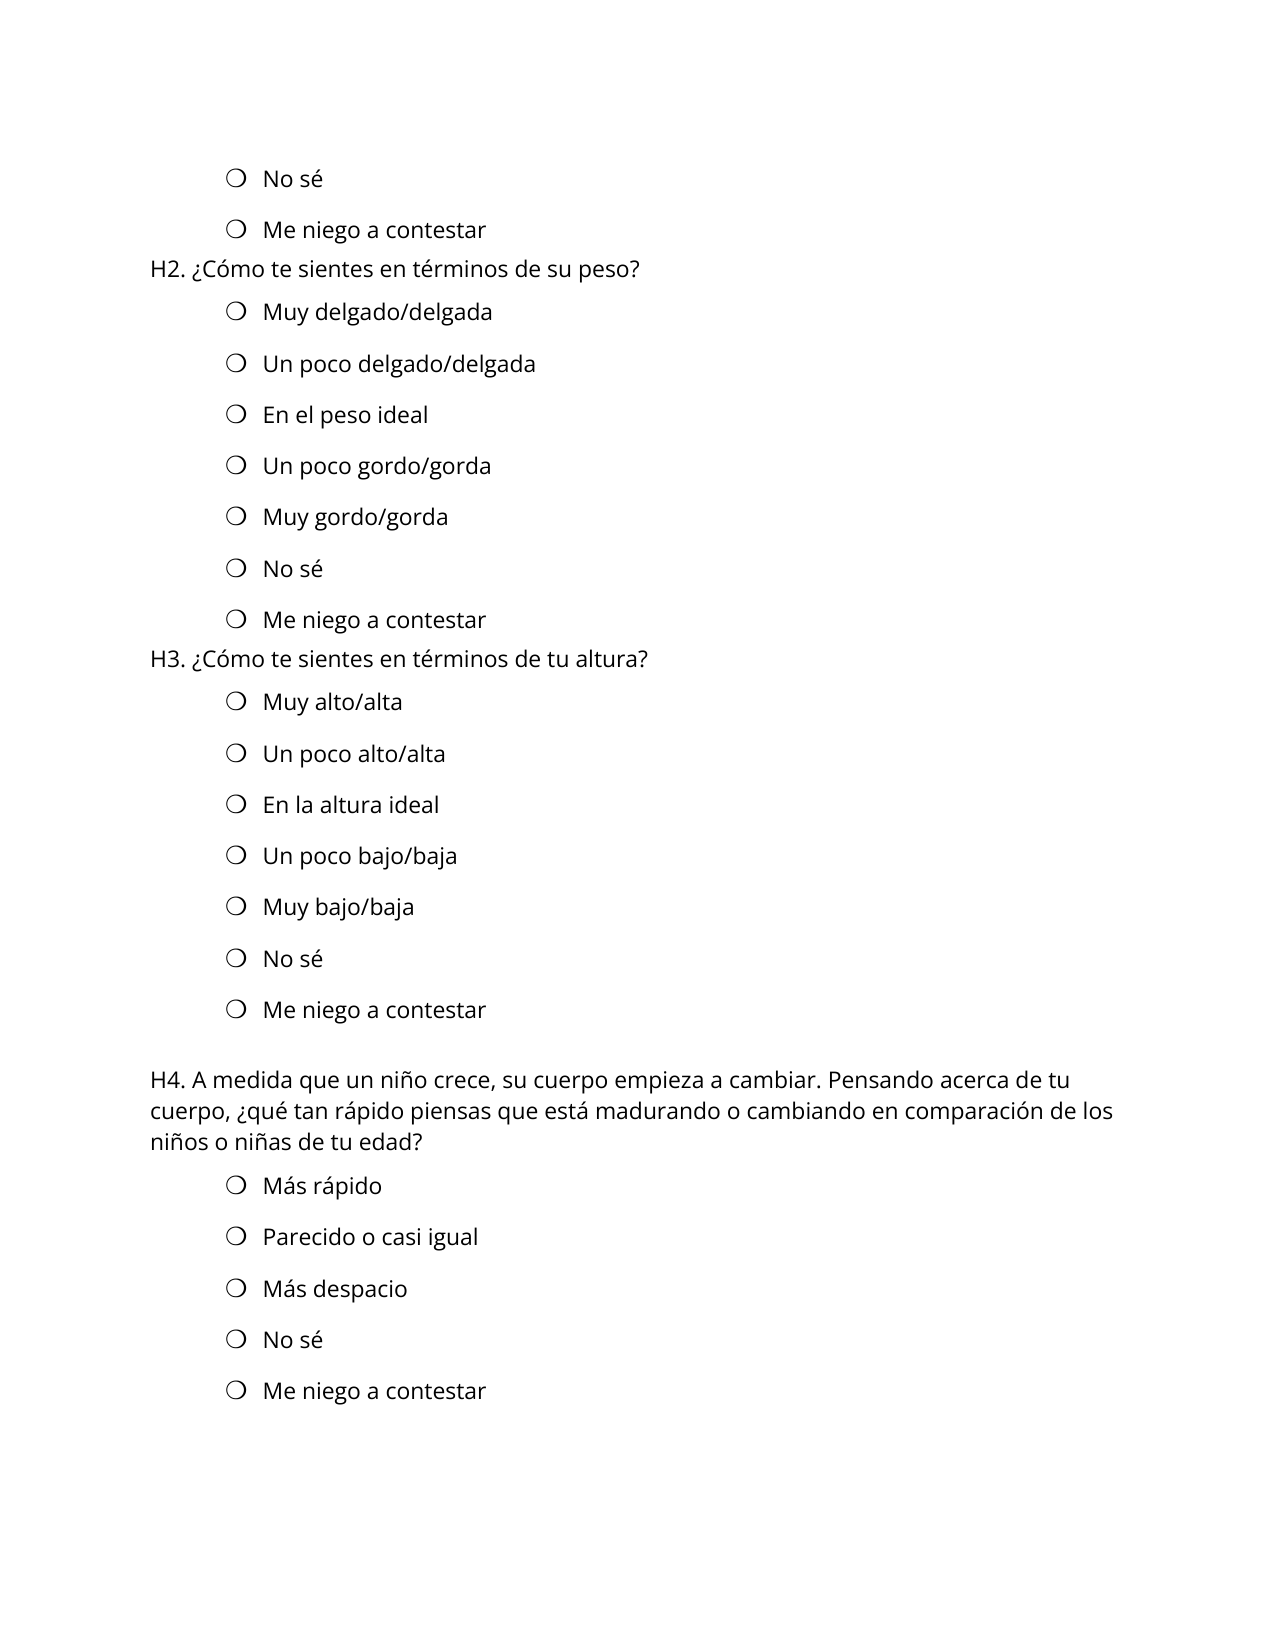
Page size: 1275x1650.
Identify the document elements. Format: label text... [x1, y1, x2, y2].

list Muy alto/alta [225, 674, 1125, 725]
text H2. ¿Cómo te sientes en términos de su peso? [150, 252, 1125, 284]
list En la altura ideal [225, 776, 1125, 827]
list Más rápido [225, 1157, 1125, 1209]
list Más despacio [225, 1260, 1125, 1311]
list Un poco delgado/delgada [225, 335, 1125, 386]
text H3. ¿Cómo te sientes en términos de tu altura? [150, 642, 1125, 674]
list En el peso ideal [225, 386, 1125, 437]
list Me niego a contestar [225, 1362, 1125, 1414]
list Muy bajo/baja [225, 879, 1125, 930]
list Un poco bajo/baja [225, 827, 1125, 879]
list No sé [225, 930, 1125, 981]
list Parecido o casi igual [225, 1209, 1125, 1260]
list No sé [225, 150, 1125, 201]
list No sé [225, 540, 1125, 591]
list No sé [225, 1311, 1125, 1362]
list Me niego a contestar [225, 591, 1125, 642]
list Muy gordo/gorda [225, 489, 1125, 540]
list Un poco gordo/gorda [225, 437, 1125, 489]
list Un poco alto/alta [225, 725, 1125, 776]
list Me niego a contestar [225, 981, 1125, 1032]
list Me niego a contestar [225, 201, 1125, 252]
list Muy delgado/delgada [225, 284, 1125, 335]
text H4. A medida que un niño crece, su cuerpo empieza a cambiar. Pensando acerca de tu cuerpo, ¿qué tan rápido piensas que está madurando o cambiando en comparación de los niños o niñas de tu edad? [150, 1064, 1125, 1157]
